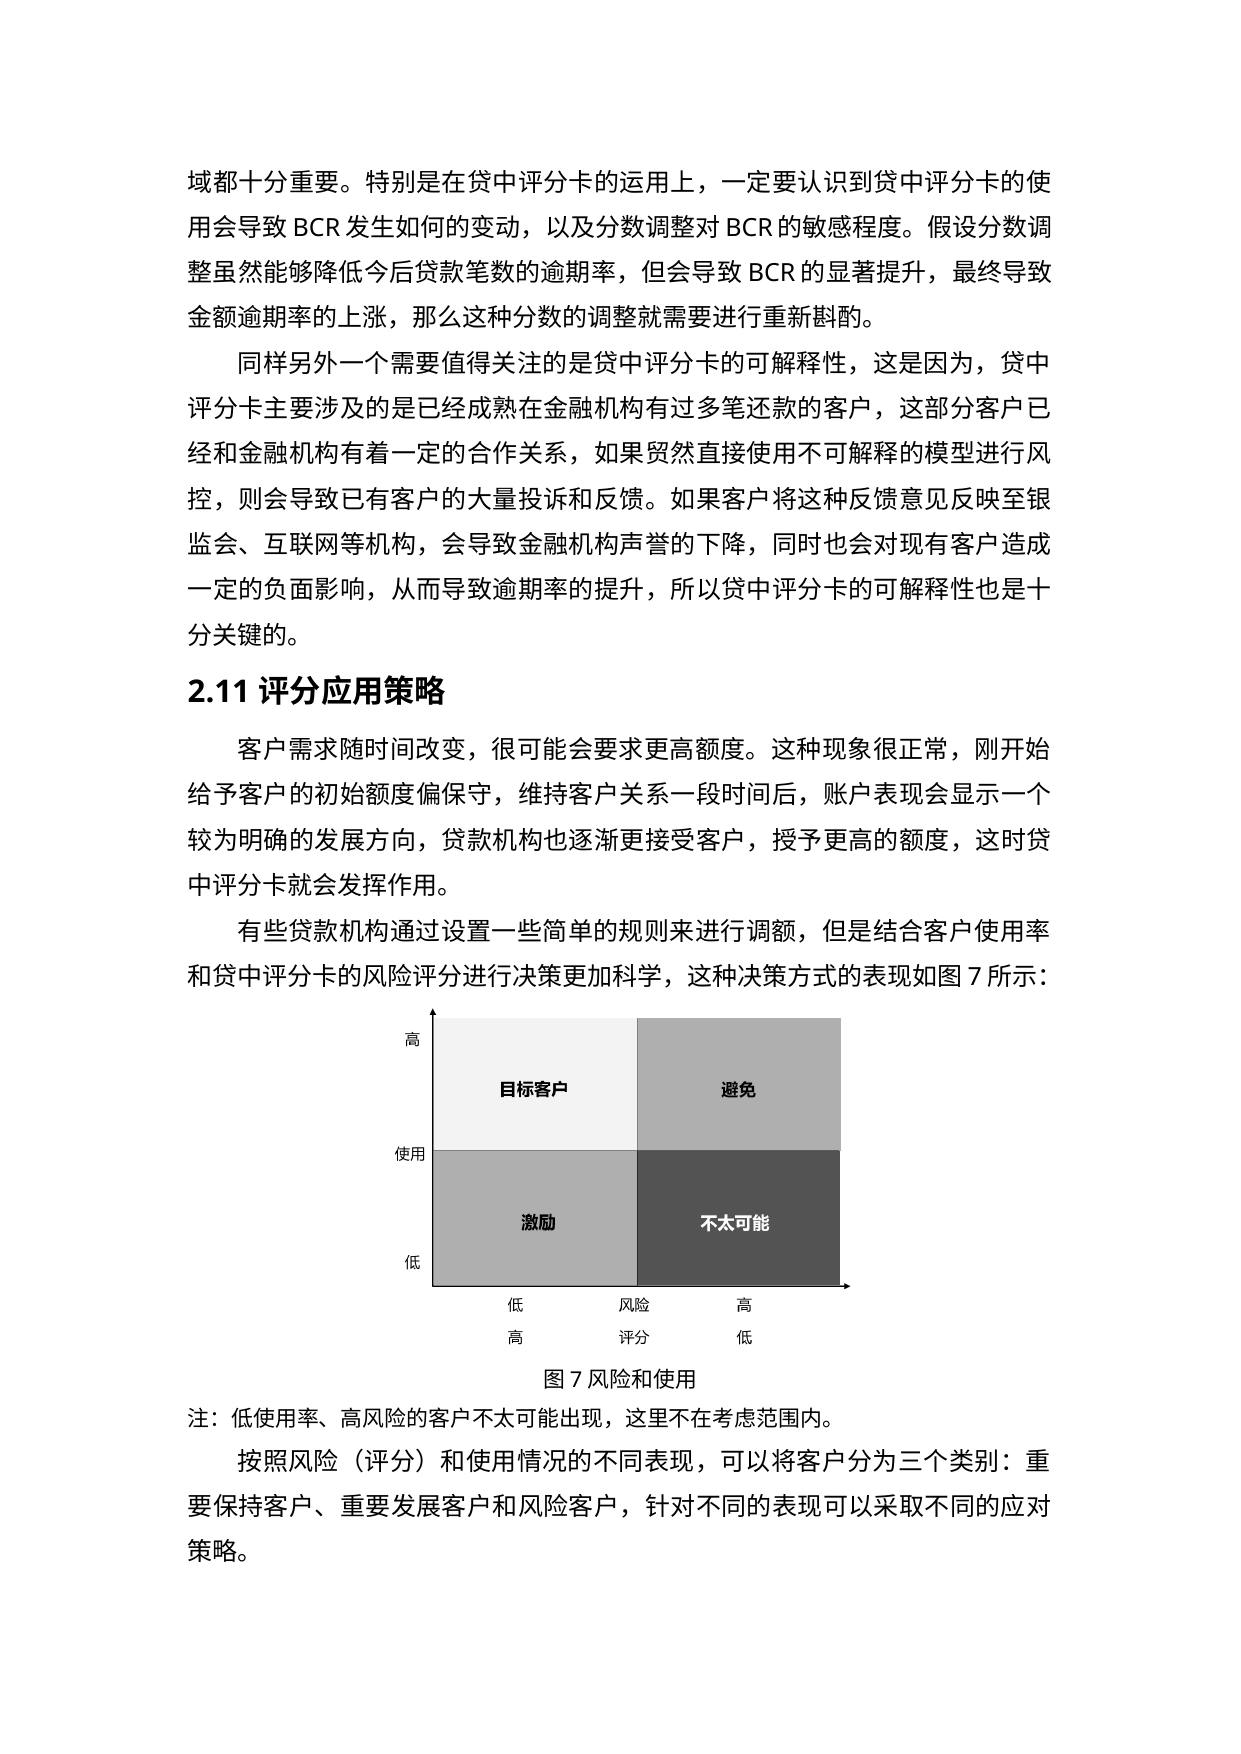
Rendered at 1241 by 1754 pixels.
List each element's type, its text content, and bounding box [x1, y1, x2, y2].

text 客户需求随时间改变，很可能会要求更高额度。这种现象很正常，刚开始给予客户的初始额度偏保守，维持客户关系一段时间后，账户表现会显示一个较为明确的发展方向，贷款机构也逐渐更接受客户，授予更高的额度，这时贷中评分卡就会发挥作用。 [187, 730, 1053, 902]
subtitle 2.11 评分应用策略 [187, 667, 1053, 712]
text 图7 风险和使用 [187, 1362, 1053, 1393]
text 有些贷款机构通过设置一些简单的规则来进行调额，但是结合客户使用率和贷中评分卡的风险评分进行决策更加科学，这种决策方式的表现如图7所示： [187, 911, 1053, 992]
picture [383, 1001, 857, 1355]
text 注：低使用率、高风险的客户不太可能出现，这里不在考虑范围内。 [187, 1401, 1053, 1433]
text 同样另外一个需要值得关注的是贷中评分卡的可解释性，这是因为，贷中评分卡主要涉及的是已经成熟在金融机构有过多笔还款的客户，这部分客户已经和金融机构有着一定的合作关系，如果贸然直接使用不可解释的模型进行风控，则会导致已有客户的大量投诉和反馈。如果客户将这种反馈意见反映至银监会、互联网等机构，会导致金融机构声誉的下降，同时也会对现有客户造成一定的负面影响，从而导致逾期率的提升，所以贷中评分卡的可解释性也是十分关键的。 [187, 343, 1053, 651]
text 按照风险（评分）和使用情况的不同表现，可以将客户分为三个类别：重要保持客户、重要发展客户和风险客户，针对不同的表现可以采取不同的应对策略。 [187, 1441, 1053, 1568]
